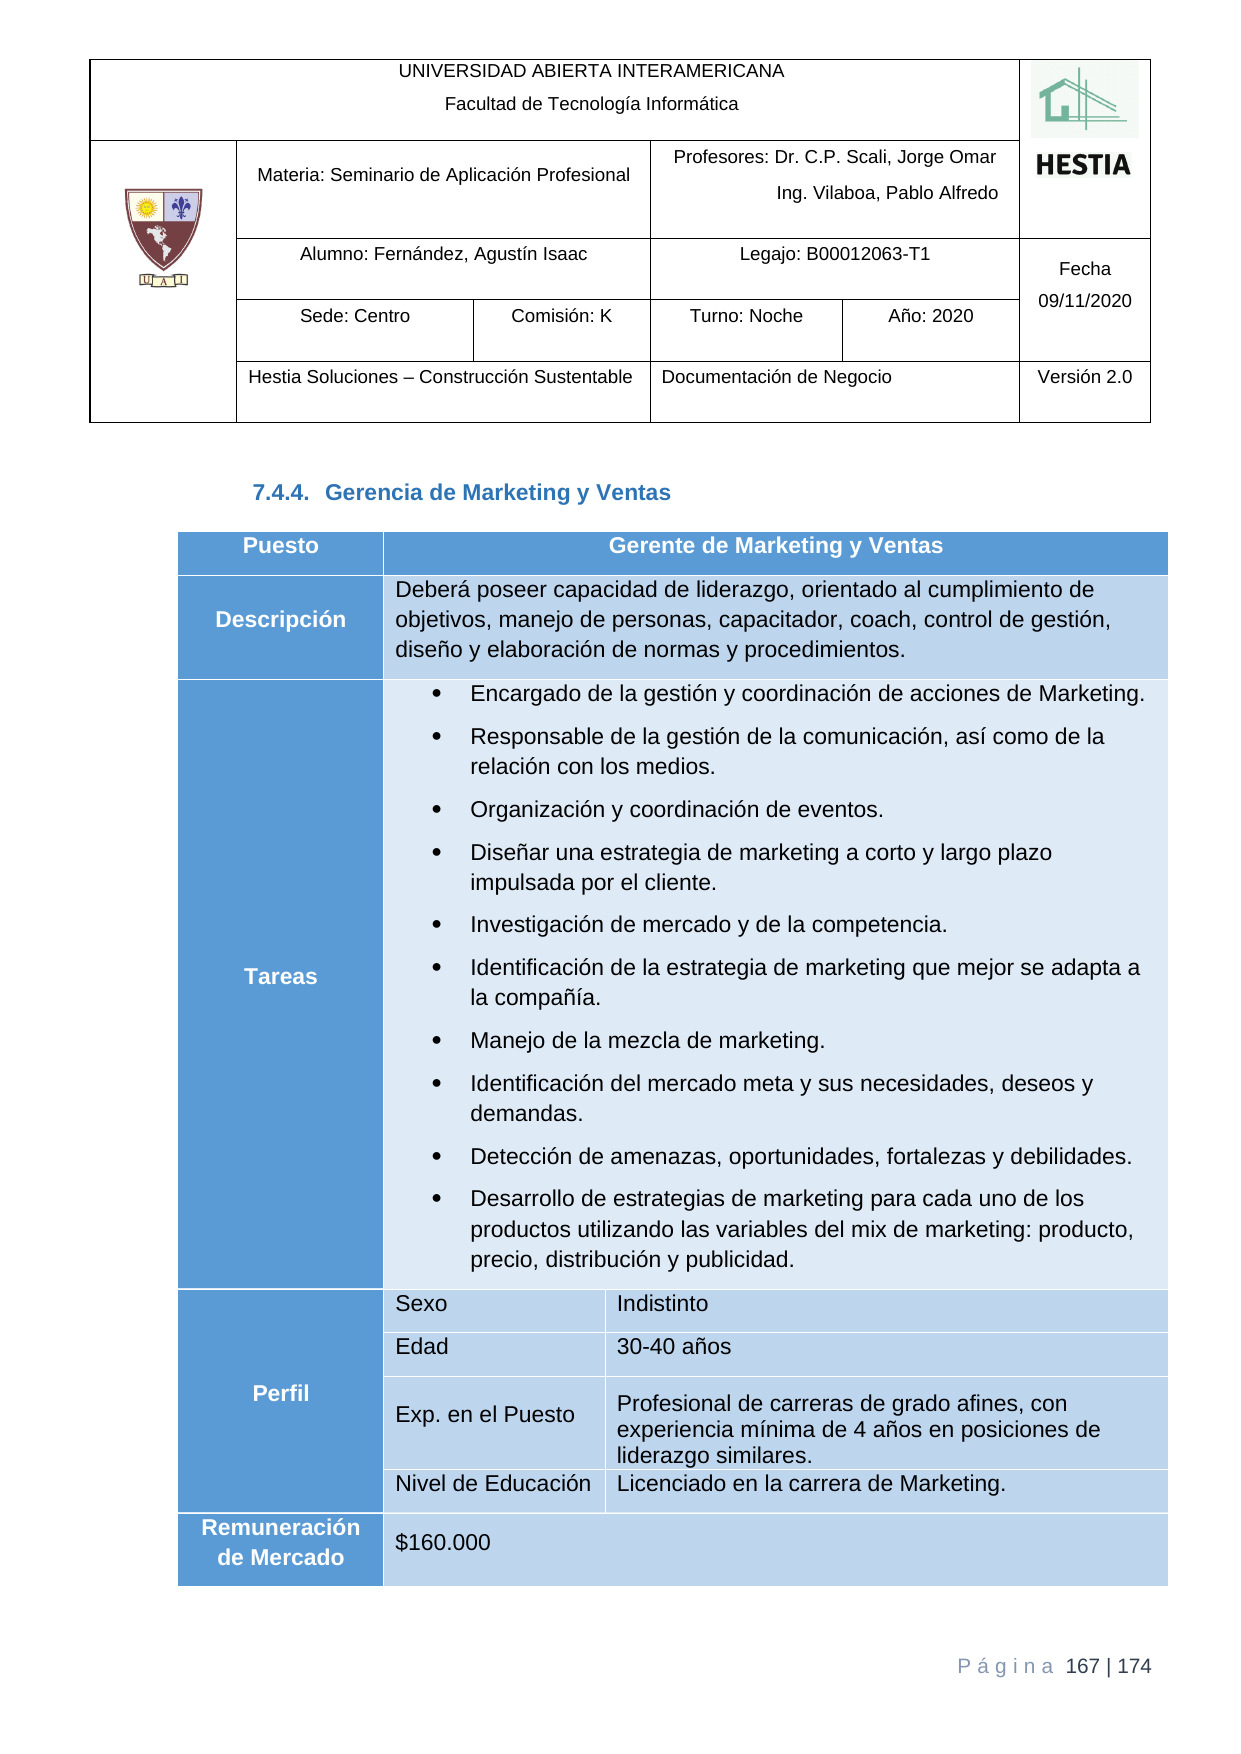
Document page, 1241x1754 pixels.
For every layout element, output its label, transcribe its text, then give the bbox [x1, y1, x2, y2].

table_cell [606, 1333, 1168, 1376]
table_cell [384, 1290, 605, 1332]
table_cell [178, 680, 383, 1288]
picture [1036, 152, 1132, 178]
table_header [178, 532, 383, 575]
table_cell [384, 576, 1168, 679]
subtitle Gerencia de Marketing y Ventas [252, 479, 1063, 506]
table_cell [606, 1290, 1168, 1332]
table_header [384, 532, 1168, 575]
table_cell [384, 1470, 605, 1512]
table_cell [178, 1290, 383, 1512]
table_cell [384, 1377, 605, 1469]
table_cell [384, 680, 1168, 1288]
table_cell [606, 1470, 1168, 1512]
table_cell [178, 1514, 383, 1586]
picture [1031, 60, 1139, 138]
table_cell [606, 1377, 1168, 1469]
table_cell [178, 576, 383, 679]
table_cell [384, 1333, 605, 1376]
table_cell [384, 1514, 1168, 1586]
picture [116, 181, 208, 288]
